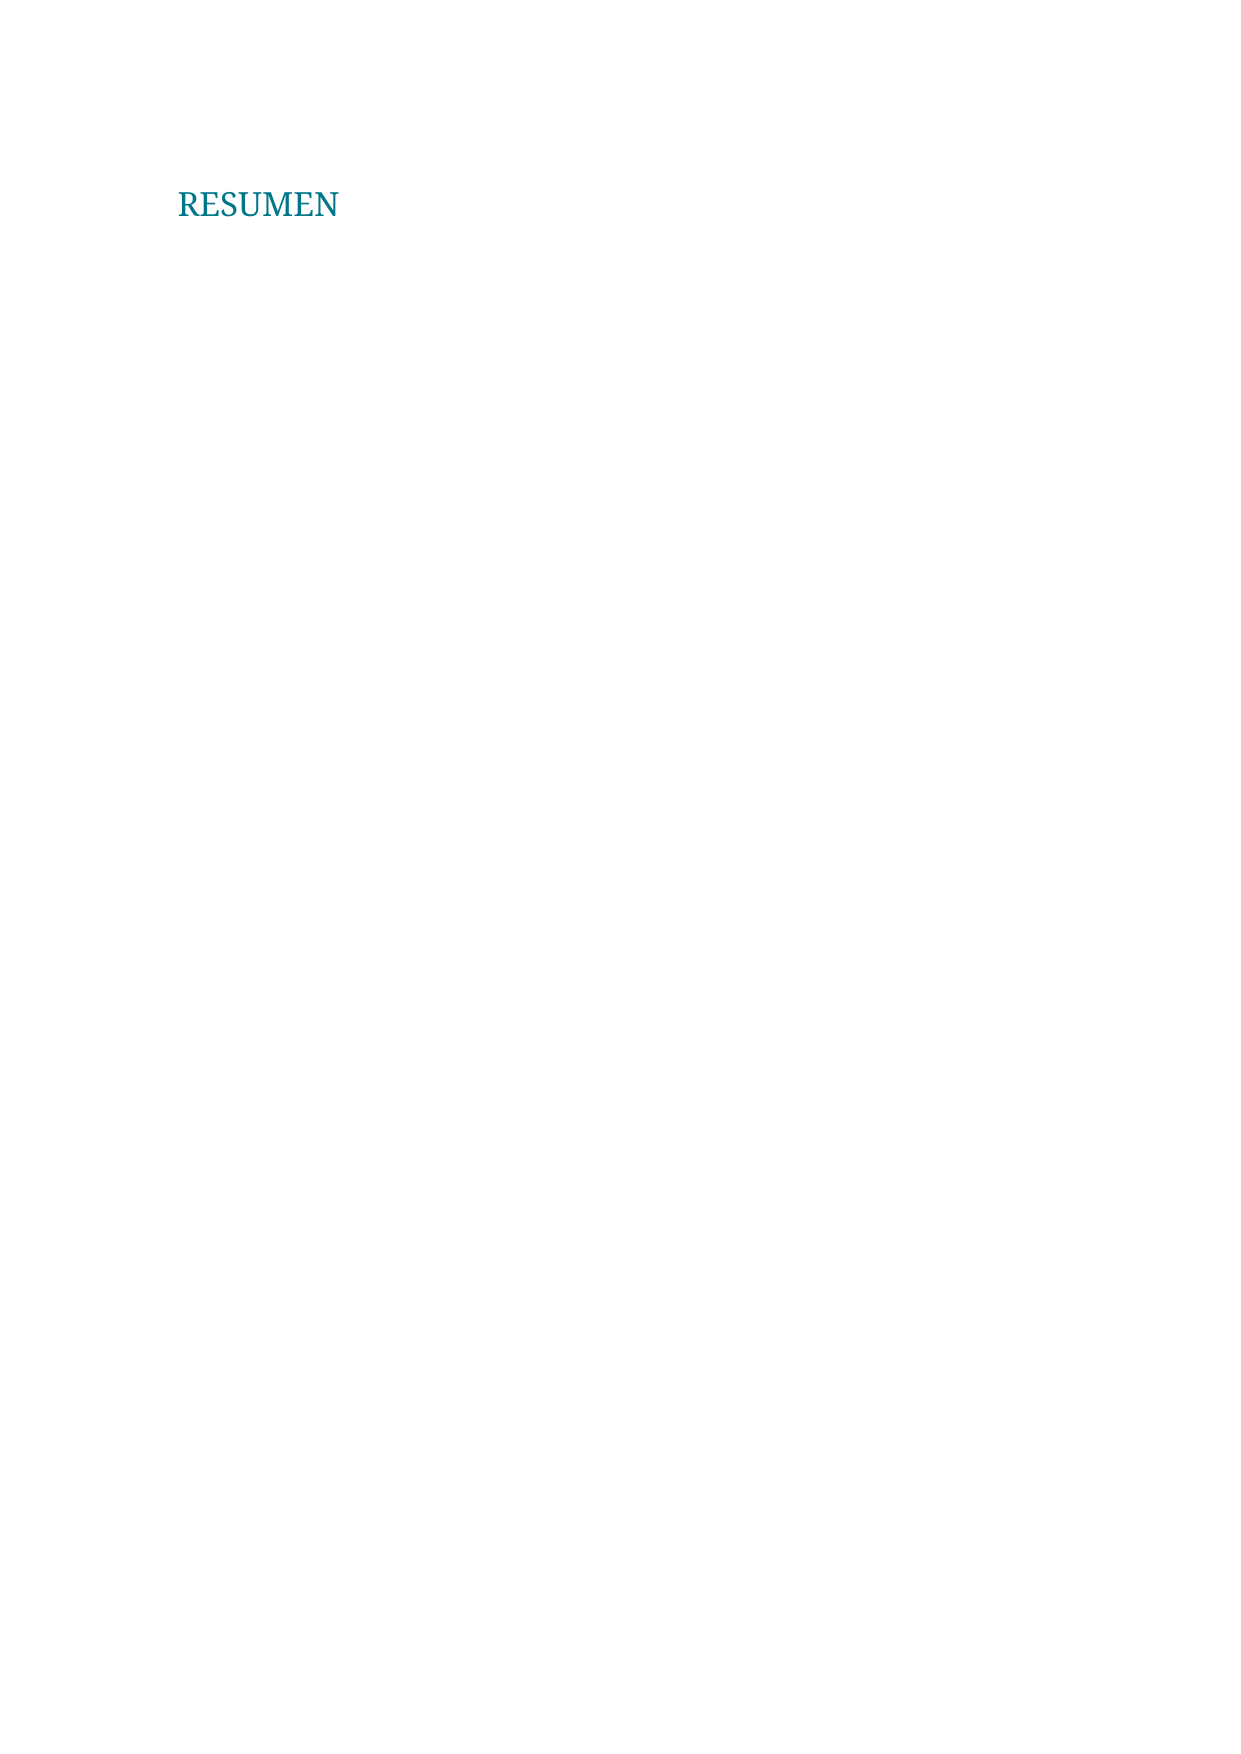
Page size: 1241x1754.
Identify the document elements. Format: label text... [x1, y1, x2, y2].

subtitle RESUMEN [177, 181, 1122, 226]
